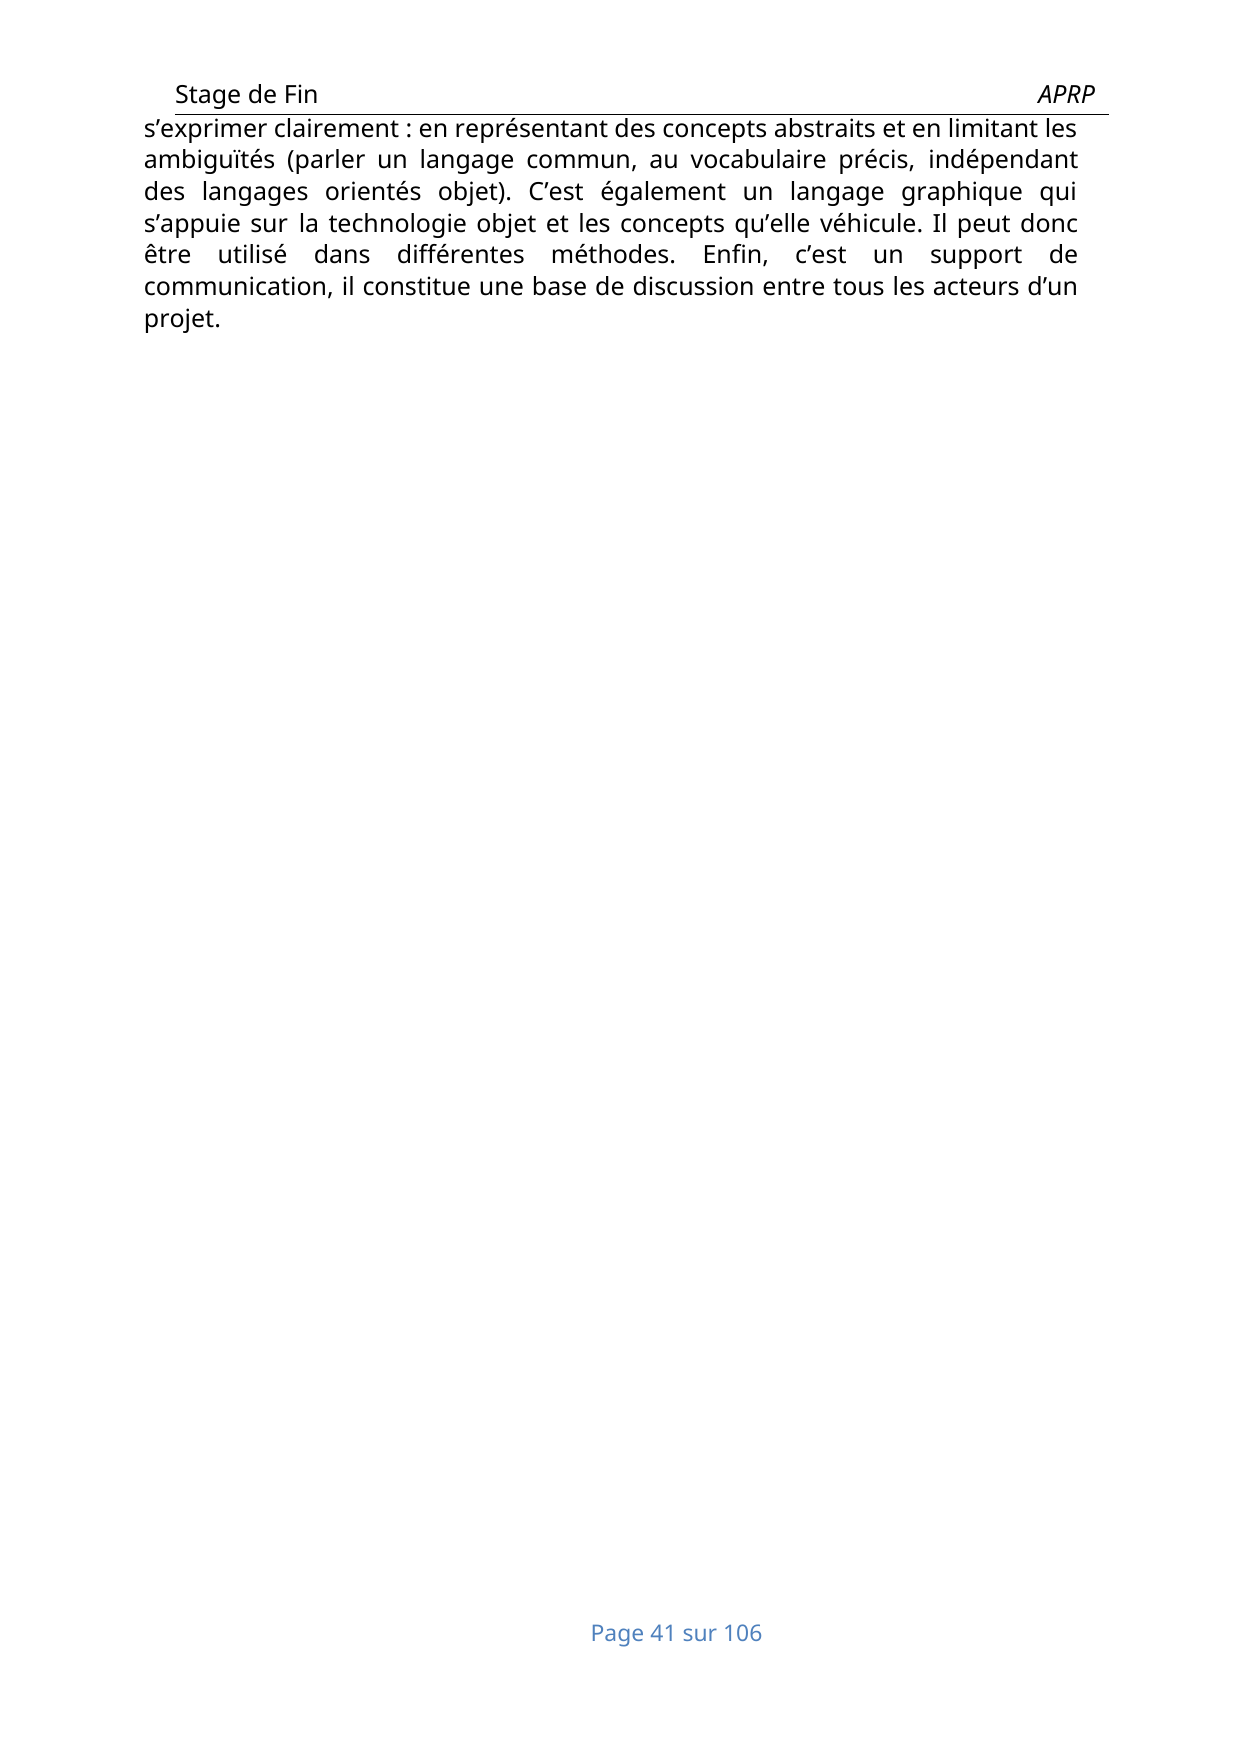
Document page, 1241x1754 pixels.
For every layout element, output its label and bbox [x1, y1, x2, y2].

text [144, 112, 1078, 335]
